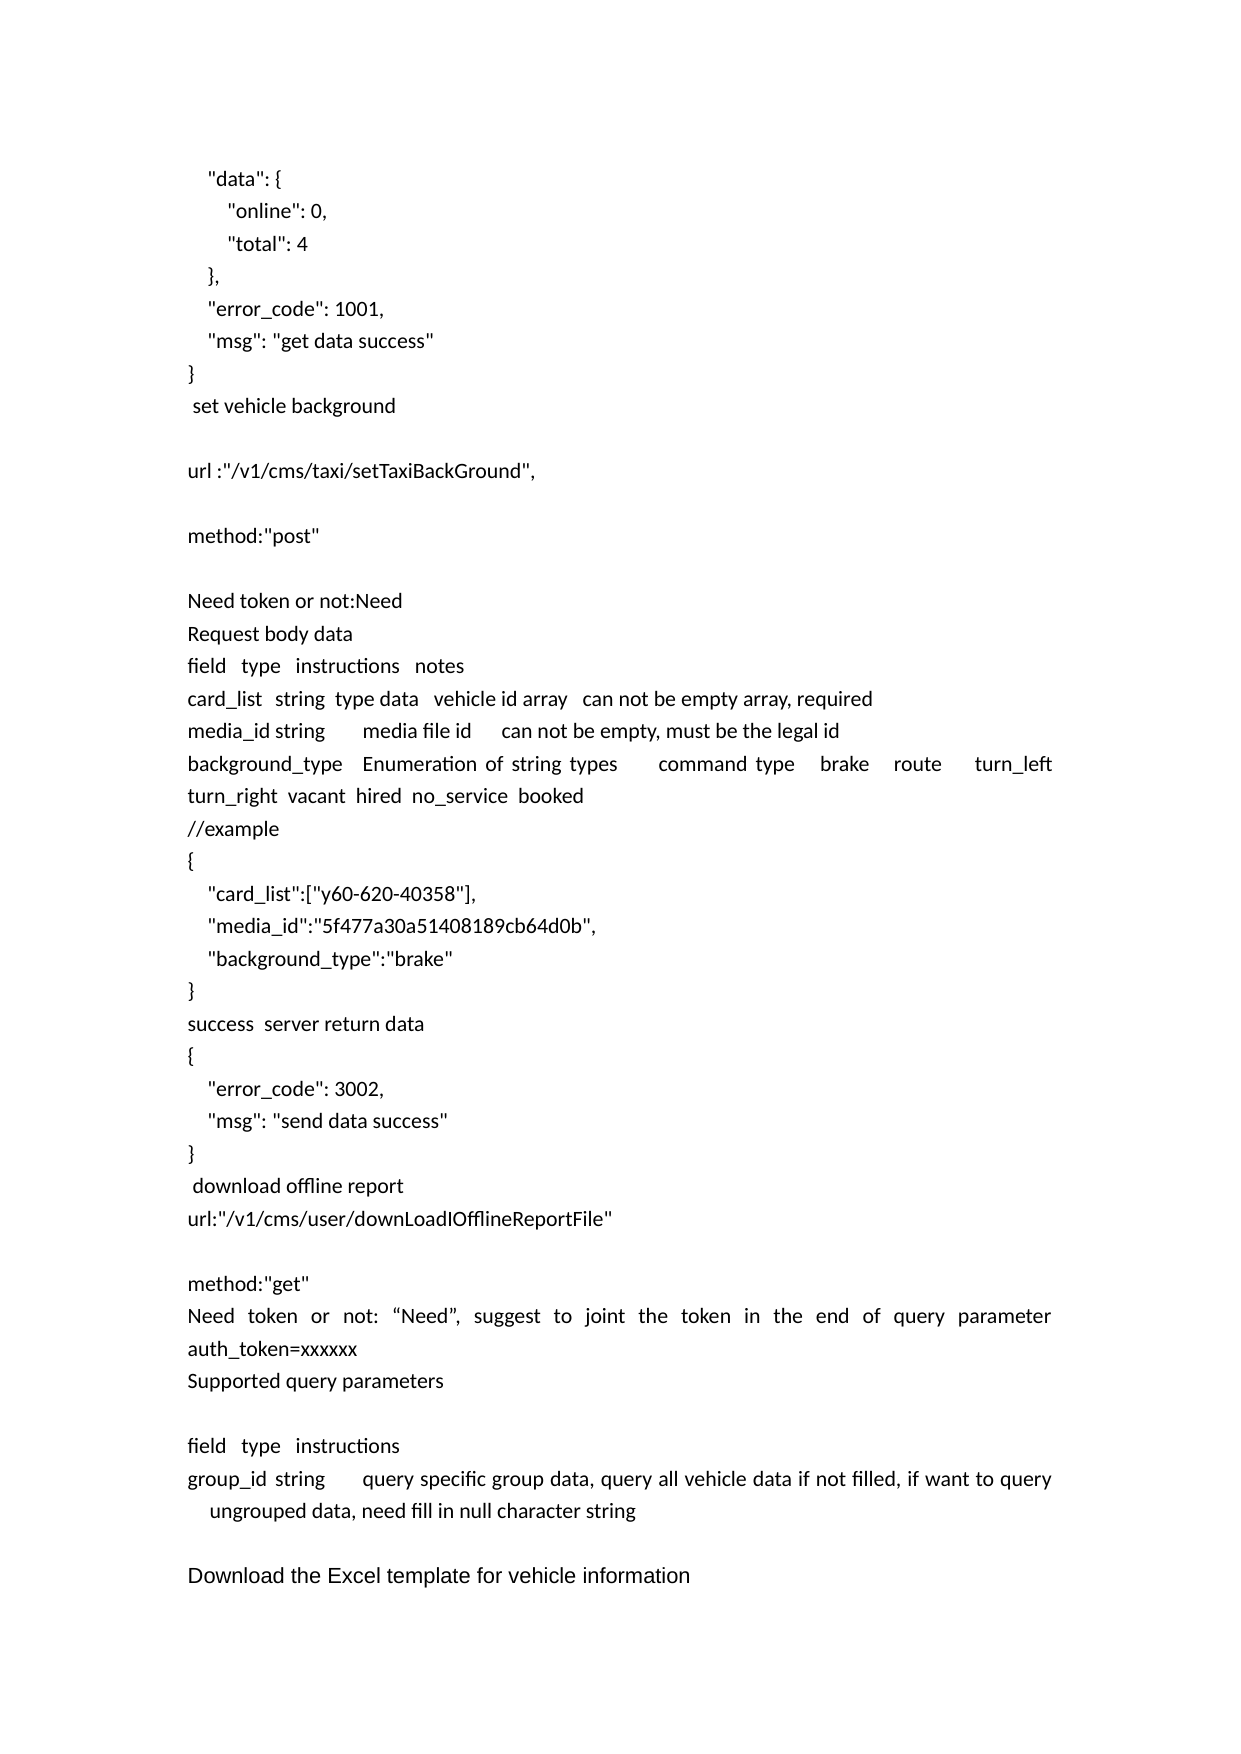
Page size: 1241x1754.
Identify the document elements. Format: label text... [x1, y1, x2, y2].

text "online": 0, [187, 194, 1053, 227]
text field type instructions [187, 1429, 1053, 1462]
text group_id string query specific group data, query all vehicle data if not filled, if want to query ungrouped data, need fill in null character string [187, 1462, 1053, 1527]
text Download the Excel template for vehicle information [187, 1559, 1053, 1592]
text } [187, 357, 1053, 389]
text "error_code": 1001, [187, 292, 1053, 324]
text download offline report [187, 1169, 1053, 1202]
text "card_list":["y60-620-40358"], [187, 877, 1053, 909]
text media_id string media file id can not be empty, must be the legal id [187, 714, 1053, 747]
text } [187, 1137, 1053, 1169]
text set vehicle background [187, 389, 1053, 422]
text url:"/v1/cms/user/downLoadIOfflineReportFile" [187, 1202, 1053, 1234]
text background_type Enumeration of string types command type brake route turn_left turn_right vacant hired no_service booked [187, 747, 1053, 812]
text "msg": "get data success" [187, 324, 1053, 357]
text method:"post" [187, 519, 1053, 552]
text { [187, 1039, 1053, 1072]
text "msg": "send data success" [187, 1104, 1053, 1137]
text card_list string type data vehicle id array can not be empty array, required [187, 682, 1053, 714]
text Need token or not:Need [187, 584, 1053, 617]
text method:"get" [187, 1267, 1053, 1299]
text url :"/v1/cms/taxi/setTaxiBackGround", [187, 454, 1053, 487]
text Supported query parameters [187, 1364, 1053, 1397]
text "media_id":"5f477a30a51408189cb64d0b", [187, 909, 1053, 942]
text "background_type":"brake" [187, 942, 1053, 974]
text Need token or not: “Need”, suggest to joint the token in the end of query parameter auth_token=xxxxxx [187, 1299, 1053, 1364]
text Request body data [187, 617, 1053, 649]
text "total": 4 [187, 227, 1053, 259]
text success server return data [187, 1007, 1053, 1039]
text "data": { [187, 162, 1053, 194]
text { [187, 844, 1053, 877]
text "error_code": 3002, [187, 1072, 1053, 1104]
text field type instructions notes [187, 649, 1053, 682]
text } [187, 974, 1053, 1007]
text //example [187, 812, 1053, 844]
text }, [187, 259, 1053, 292]
